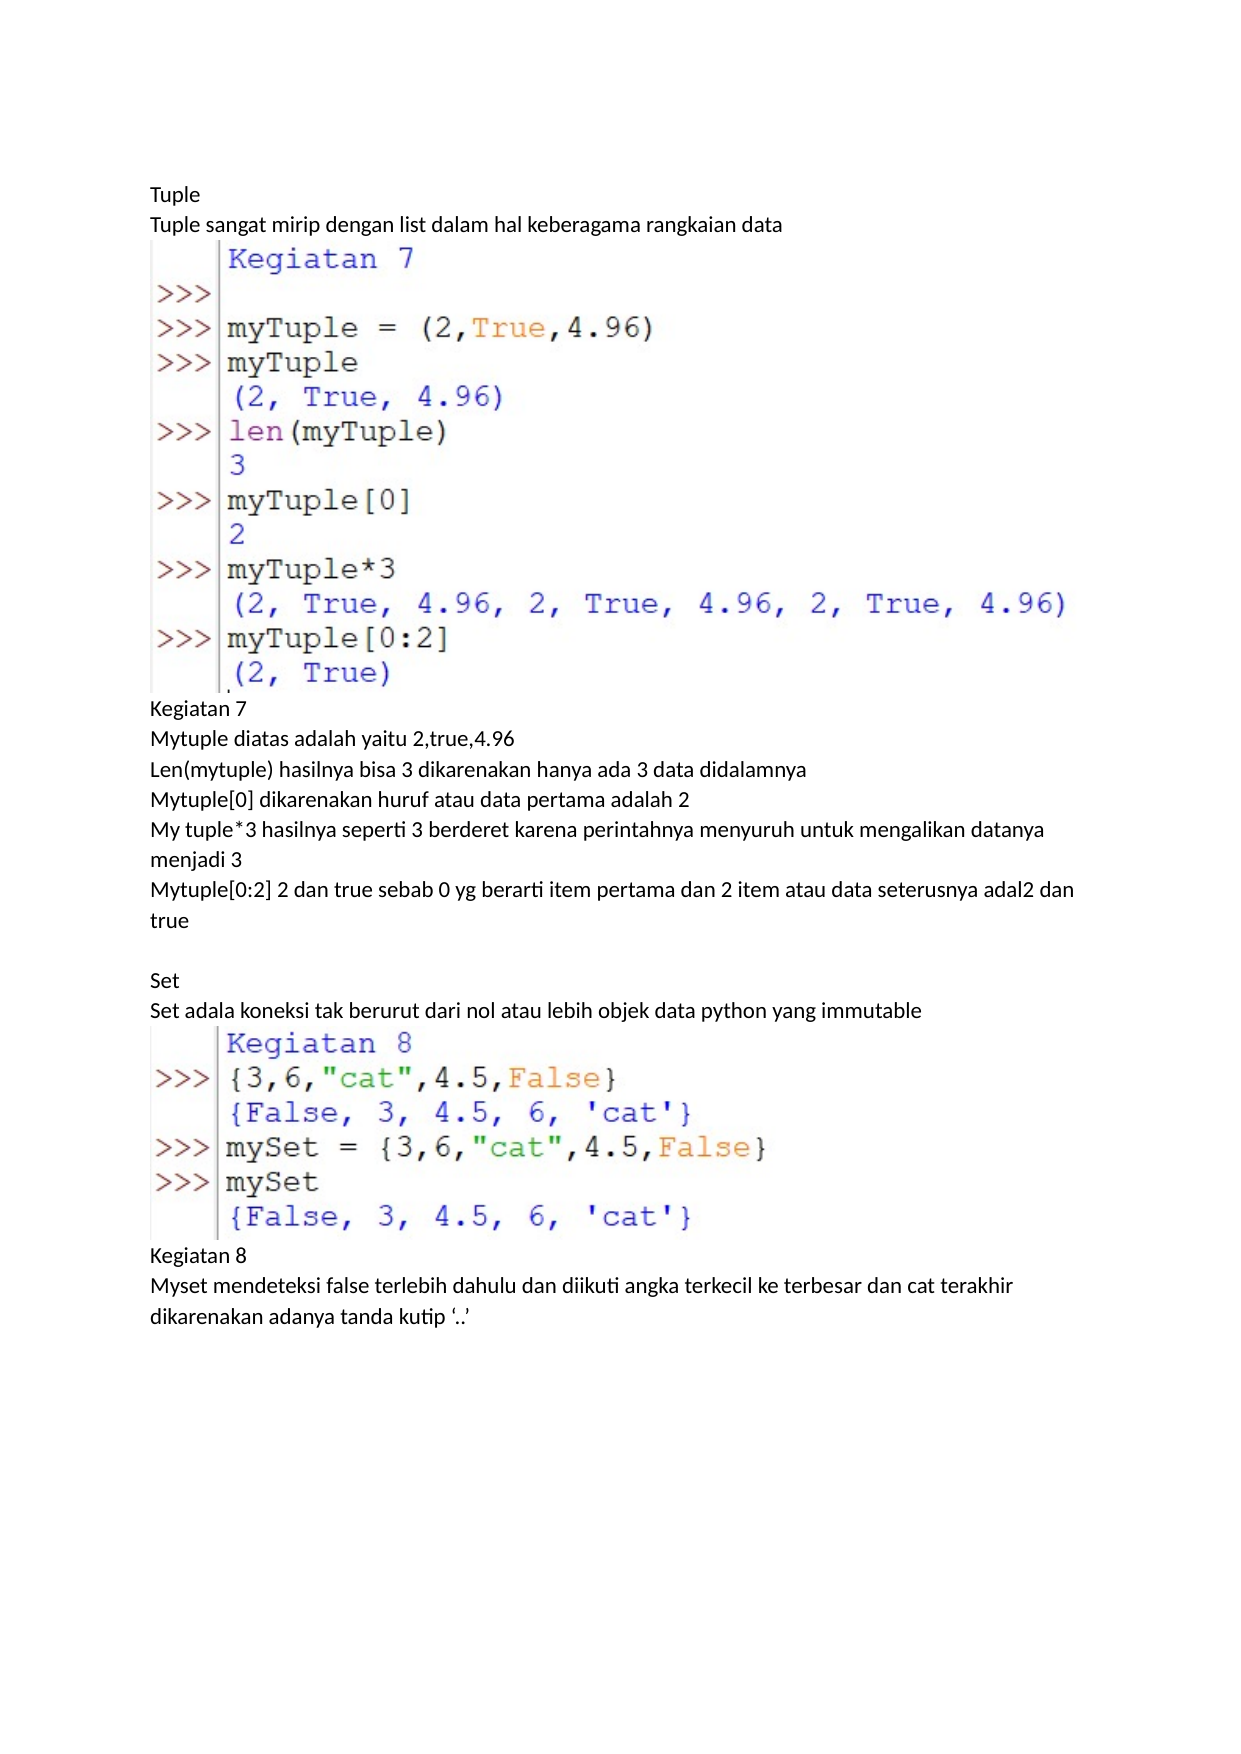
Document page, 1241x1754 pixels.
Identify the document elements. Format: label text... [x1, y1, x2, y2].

text Mytuple[0] dikarenakan huruf atau data pertama adalah 2 [150, 785, 1090, 813]
text Set adala koneksi tak berurut dari nol atau lebih objek data python yang immutable [150, 996, 1090, 1024]
text Mytuple diatas adalah yaitu 2,true,4.96 [150, 724, 1090, 753]
text Mytuple[0:2] 2 dan true sebab 0 yg berarti item pertama dan 2 item atau data seterusnya adal2 dan true [150, 876, 1090, 934]
picture [150, 240, 1080, 693]
text My tuple*3 hasilnya seperti 3 berderet karena perintahnya menyuruh untuk mengalikan datanya menjadi 3 [150, 815, 1090, 873]
text Tuple [150, 180, 1090, 208]
text Kegiatan 8 [150, 1241, 1090, 1269]
text Tuple sangat mirip dengan list dalam hal keberagama rangkaian data [150, 210, 1090, 238]
text Myset mendeteksi false terlebih dahulu dan diikuti angka terkecil ke terbesar dan cat terakhir dikarenakan adanya tanda kutip ‘..’ [150, 1272, 1090, 1330]
text Kegiatan 7 [150, 694, 1090, 722]
text Len(mytuple) hasilnya bisa 3 dikarenakan hanya ada 3 data didalamnya [150, 755, 1090, 783]
text Set [150, 966, 1090, 994]
picture [150, 1026, 780, 1240]
